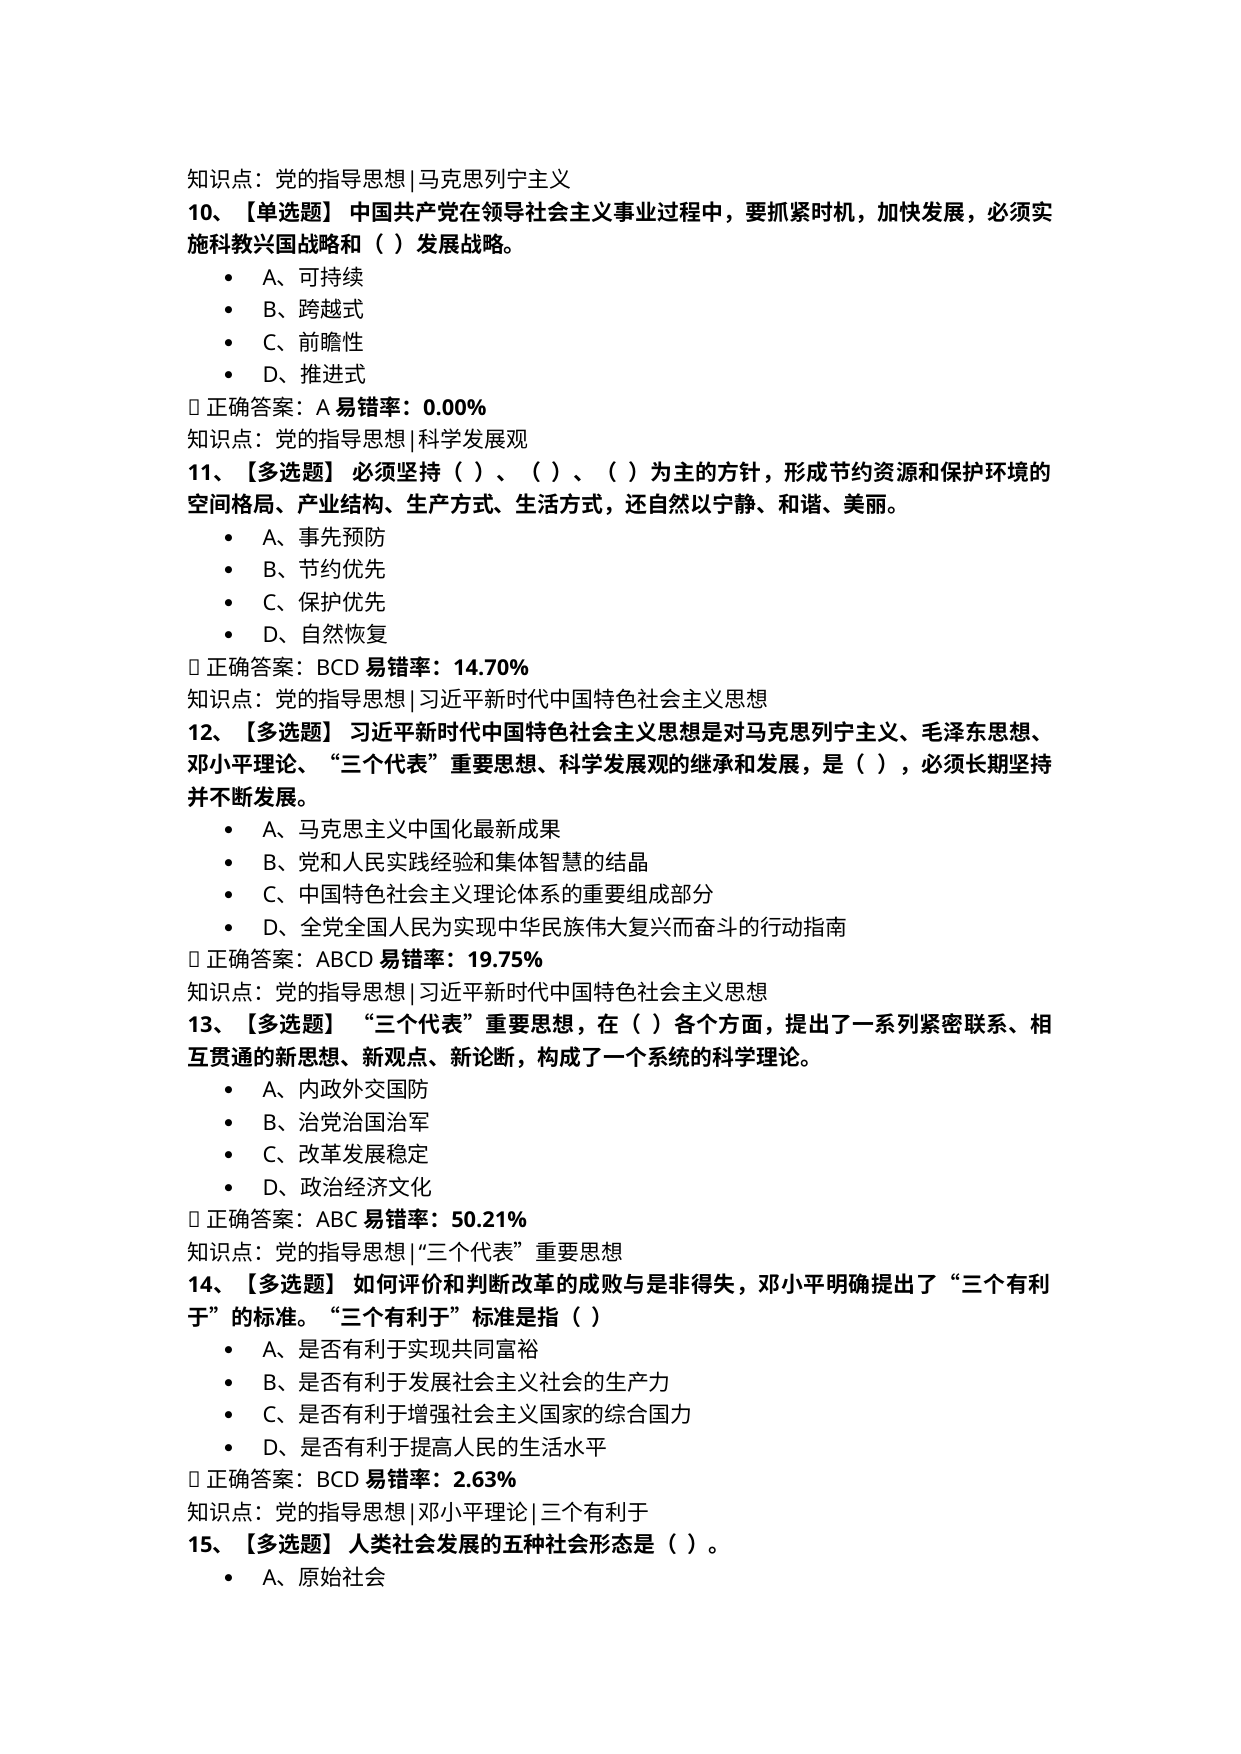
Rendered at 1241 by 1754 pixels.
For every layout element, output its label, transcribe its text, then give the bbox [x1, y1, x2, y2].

text 知识点：党的指导思想|习近平新时代中国特色社会主义思想 [187, 682, 1053, 714]
list A、可持续 [225, 259, 1053, 292]
list D、全党全国人民为实现中华民族伟大复兴而奋斗的行动指南 [225, 909, 1053, 942]
list D、推进式 [225, 357, 1053, 389]
text 知识点：党的指导思想|马克思列宁主义 [187, 162, 1053, 194]
list D、自然恢复 [225, 617, 1053, 649]
list C、中国特色社会主义理论体系的重要组成部分 [225, 877, 1053, 909]
text 12、【多选题】 习近平新时代中国特色社会主义思想是对马克思列宁主义、毛泽东思想、邓小平理论、“三个代表”重要思想、科学发展观的继承和发展，是（ ），必须长期坚持并不断发展。 [187, 714, 1053, 812]
list B、跨越式 [225, 292, 1053, 324]
list A、是否有利于实现共同富裕 [225, 1332, 1053, 1364]
text 知识点：党的指导思想|科学发展观 [187, 422, 1053, 454]
text 10、【单选题】 中国共产党在领导社会主义事业过程中，要抓紧时机，加快发展，必须实施科教兴国战略和（ ）发展战略。 [187, 194, 1053, 259]
list C、前瞻性 [225, 324, 1053, 357]
text  正确答案：A 易错率：0.00% [187, 389, 1053, 422]
list A、马克思主义中国化最新成果 [225, 812, 1053, 844]
text 知识点：党的指导思想|习近平新时代中国特色社会主义思想 [187, 974, 1053, 1007]
list A、原始社会 [225, 1559, 1053, 1592]
text 11、【多选题】 必须坚持（ ）、（ ）、（ ）为主的方针，形成节约资源和保护环境的空间格局、产业结构、生产方式、生活方式，还自然以宁静、和谐、美丽。 [187, 454, 1053, 519]
list A、内政外交国防 [225, 1072, 1053, 1104]
text 15、【多选题】 人类社会发展的五种社会形态是（ ）。 [187, 1527, 1053, 1559]
text 14、【多选题】 如何评价和判断改革的成败与是非得失，邓小平明确提出了“三个有利于”的标准。“三个有利于”标准是指（ ） [187, 1267, 1053, 1332]
text 知识点：党的指导思想|邓小平理论|三个有利于 [187, 1494, 1053, 1527]
list A、事先预防 [225, 519, 1053, 552]
text 知识点：党的指导思想|“三个代表”重要思想 [187, 1234, 1053, 1267]
list B、党和人民实践经验和集体智慧的结晶 [225, 844, 1053, 877]
list B、是否有利于发展社会主义社会的生产力 [225, 1364, 1053, 1397]
list B、治党治国治军 [225, 1104, 1053, 1137]
list C、是否有利于增强社会主义国家的综合国力 [225, 1397, 1053, 1429]
list C、改革发展稳定 [225, 1137, 1053, 1169]
text  正确答案：ABCD 易错率：19.75% [187, 942, 1053, 974]
list D、政治经济文化 [225, 1169, 1053, 1202]
text  正确答案：ABC 易错率：50.21% [187, 1202, 1053, 1234]
text  正确答案：BCD 易错率：14.70% [187, 649, 1053, 682]
text  正确答案：BCD 易错率：2.63% [187, 1462, 1053, 1494]
list B、节约优先 [225, 552, 1053, 584]
text 13、【多选题】 “三个代表”重要思想，在（ ）各个方面，提出了一系列紧密联系、相互贯通的新思想、新观点、新论断，构成了一个系统的科学理论。 [187, 1007, 1053, 1072]
list C、保护优先 [225, 584, 1053, 617]
list D、是否有利于提高人民的生活水平 [225, 1429, 1053, 1462]
